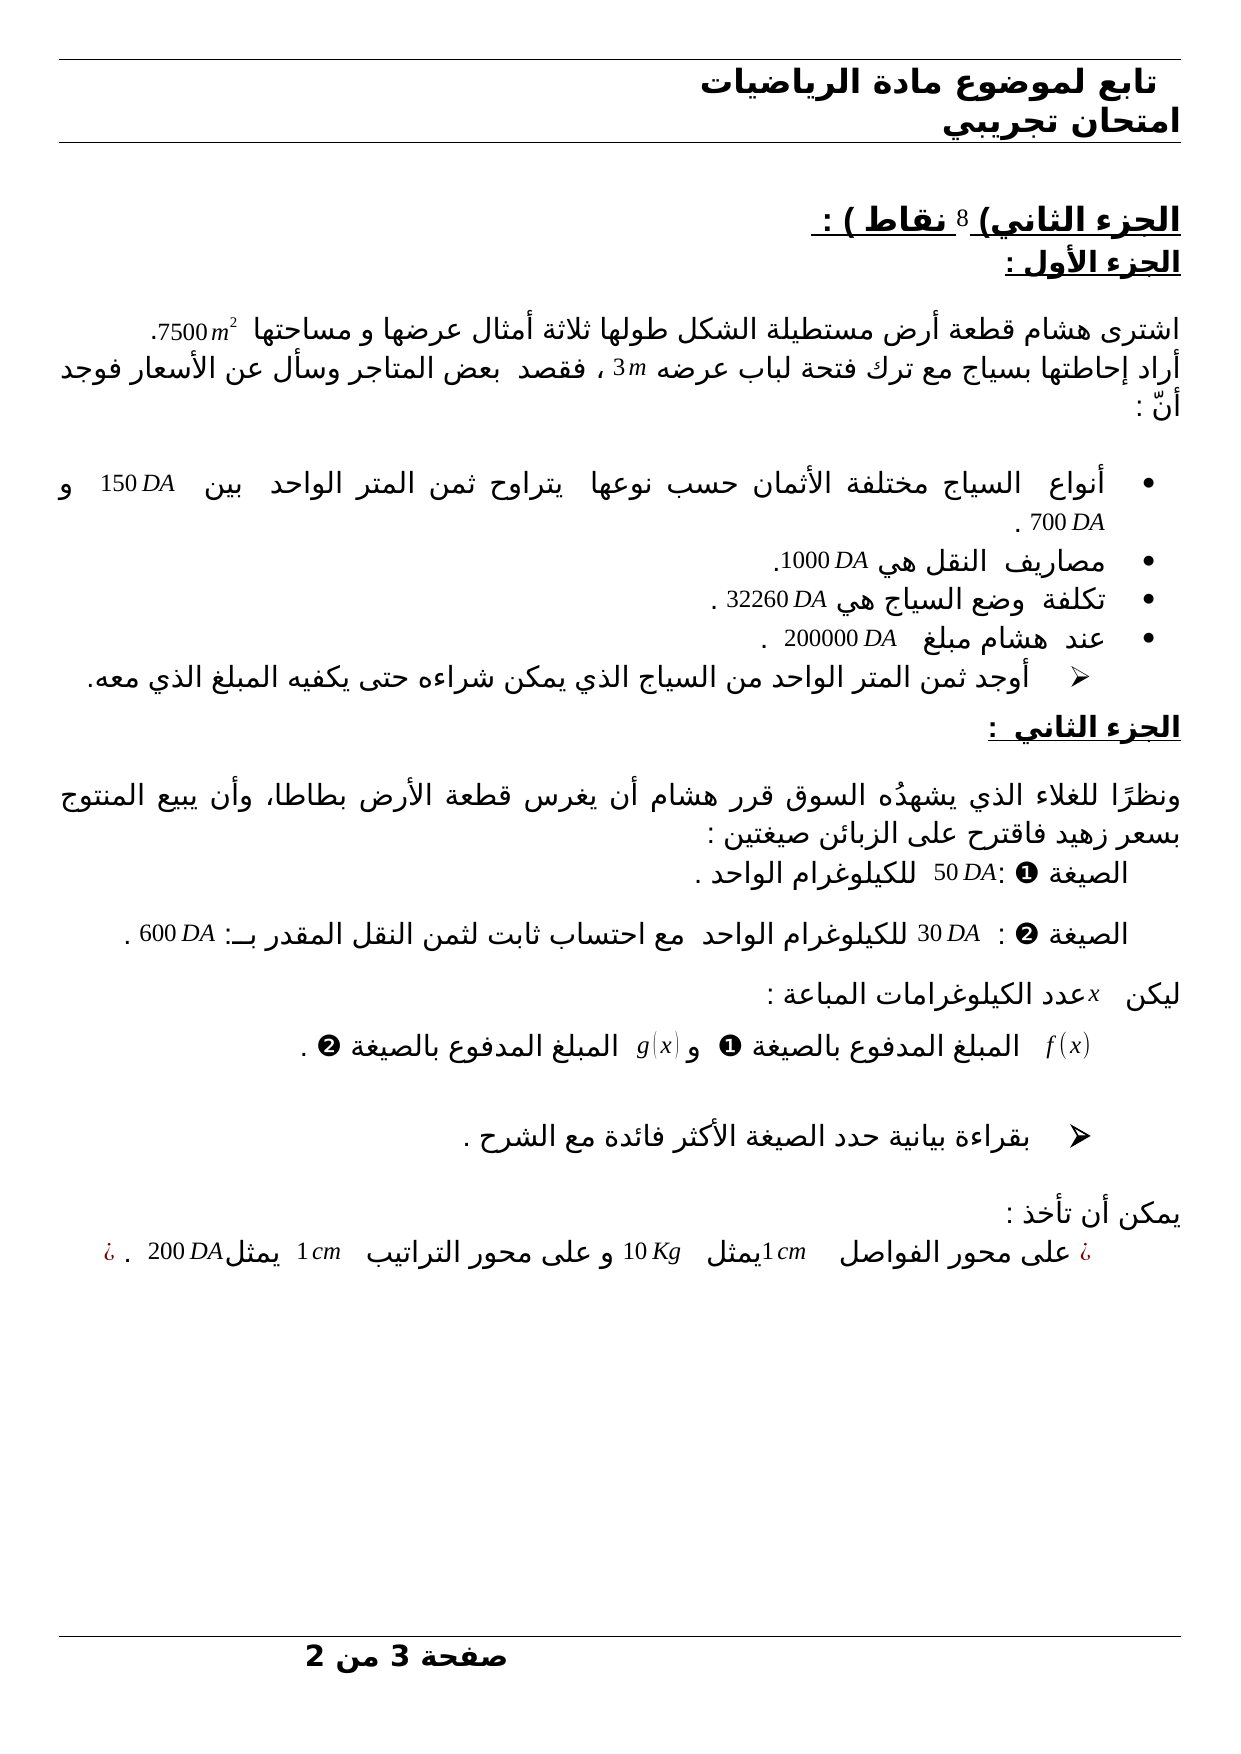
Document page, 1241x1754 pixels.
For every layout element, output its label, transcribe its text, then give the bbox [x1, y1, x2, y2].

list عند هشام مبلغ . [59, 621, 1144, 655]
list تكلفة وضع السياج هي . [59, 582, 1144, 616]
text الصيغة ❷ : للكيلوغرام الواحد مع احتساب ثابت لثمن النقل المقدر بــ: . [59, 916, 1129, 951]
list أوجد ثمن المتر الواحد من السياج الذي يمكن شراءه حتى يكفيه المبلغ الذي معه. [59, 660, 1069, 694]
list على محور الفواصل يمثل و على محور التراتيب يمثل . [59, 1235, 1091, 1268]
list بقراءة بيانية حدد الصيغة الأكثر فائدة مع الشرح . [59, 1119, 1069, 1153]
list أنواع السياج مختلفة الأثمان حسب نوعها يتراوح ثمن المتر الواحد بين و . [59, 466, 1144, 539]
text الجزء الثاني : [59, 711, 1181, 744]
text الجزء الأول : [59, 245, 1181, 279]
text يمكن أن تأخذ : [59, 1196, 1181, 1230]
text أراد إحاطتها بسياج مع ترك فتحة لباب عرضه ، فقصد بعض المتاجر وسأل عن الأسعار فوجد أنّ : [59, 351, 1181, 423]
text ليكن عدد الكيلوغرامات المباعة : [59, 977, 1181, 1011]
list مصاريف النقل هي . [59, 544, 1144, 577]
text الصيغة ❶ : للكيلوغرام الواحد . [59, 855, 1129, 890]
text اشترى هشام قطعة أرض مستطيلة الشكل طولها ثلاثة أمثال عرضها و مساحتها . [59, 312, 1181, 346]
text ونظرًا للغلاء الذي يشهدُه السوق قرر هشام أن يغرس قطعة الأرض بطاطا، وأن يبيع المنتوج بسعر زهيد فاقترح على الزبائن صيغتين : [59, 778, 1181, 850]
text الجزء الثاني) نقاط ) : [59, 200, 1181, 239]
list المبلغ المدفوع بالصيغة ❶ و المبلغ المدفوع بالصيغة ❷ . [59, 1027, 1091, 1063]
